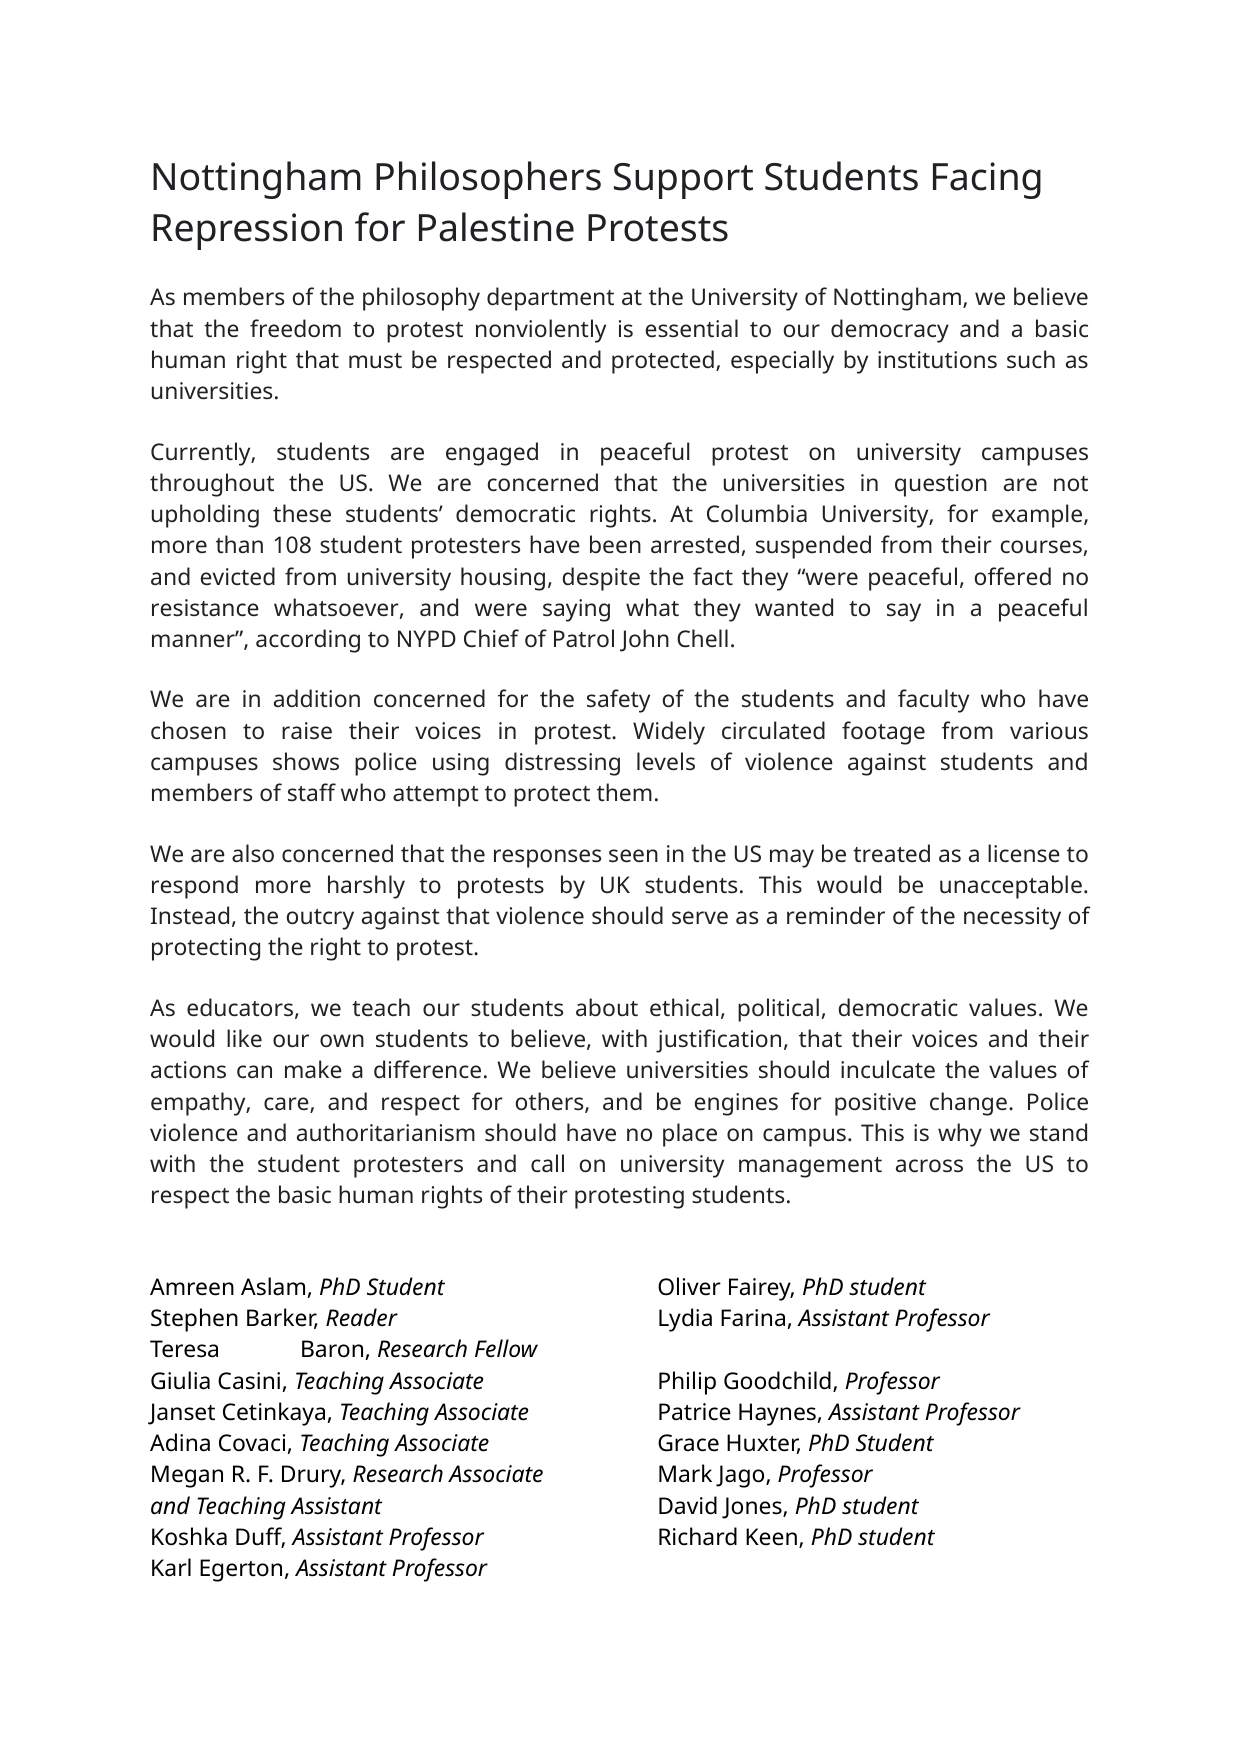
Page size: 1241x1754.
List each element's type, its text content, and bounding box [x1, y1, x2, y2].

text Giulia Casini, Teaching Associate [150, 1364, 583, 1396]
text Richard Keen, PhD student [657, 1521, 1090, 1552]
text Mark Jago, Professor [657, 1458, 1090, 1489]
text Karl Egerton, Assistant Professor [150, 1552, 583, 1583]
text Oliver Fairey, PhD student [657, 1271, 1090, 1302]
text Teresa Baron, Research Fellow [150, 1333, 583, 1364]
text Adina Covaci, Teaching Associate [150, 1427, 583, 1458]
text David Jones, PhD student [657, 1489, 1090, 1521]
text As members of the philosophy department at the University of Nottingham, we believe that the freedom to protest nonviolently is essential to our democracy and a basic human right that must be respected and protected, especially by institutions such as universities. [150, 281, 1090, 406]
text Koshka Duff, Assistant Professor [150, 1521, 583, 1552]
text Currently, students are engaged in peaceful protest on university campuses throughout the US. We are concerned that the universities in question are not upholding these students’ democratic rights. At Columbia University, for example, more than 108 student protesters have been arrested, suspended from their courses, and evicted from university housing, despite the fact they “were peaceful, offered no resistance whatsoever, and were saying what they wanted to say in a peaceful manner”, according to NYPD Chief of Patrol John Chell. [150, 435, 1090, 654]
text Philip Goodchild, Professor [657, 1364, 1090, 1396]
text We are in addition concerned for the safety of the students and faculty who have chosen to raise their voices in protest. Widely circulated footage from various campuses shows police using distressing levels of violence against students and members of staff who attempt to protect them. [150, 683, 1090, 808]
text Lydia Farina, Assistant Professor [657, 1302, 1090, 1333]
text Amreen Aslam, PhD Student [150, 1271, 583, 1302]
text We are also concerned that the responses seen in the US may be treated as a license to respond more harshly to protests by UK students. This would be unacceptable. Instead, the outcry against that violence should serve as a reminder of the necessity of protecting the right to protest. [150, 837, 1090, 962]
text Stephen Barker, Reader [150, 1302, 583, 1333]
text Nottingham Philosophers Support Students Facing Repression for Palestine Protests [729, 150, 1090, 252]
text Janset Cetinkaya, Teaching Associate [150, 1396, 583, 1427]
text Patrice Haynes, Assistant Professor [657, 1396, 1090, 1427]
text As educators, we teach our students about ethical, political, democratic values. We would like our own students to believe, with justification, that their voices and their actions can make a difference. We believe universities should inculcate the values of empathy, care, and respect for others, and be engines for positive change. Police violence and authoritarianism should have no place on campus. This is why we stand with the student protesters and call on university management across the US to respect the basic human rights of their protesting students. [150, 992, 1090, 1210]
text Megan R. F. Drury, Research Associate and Teaching Assistant [150, 1458, 583, 1521]
text Grace Huxter, PhD Student [657, 1427, 1090, 1458]
